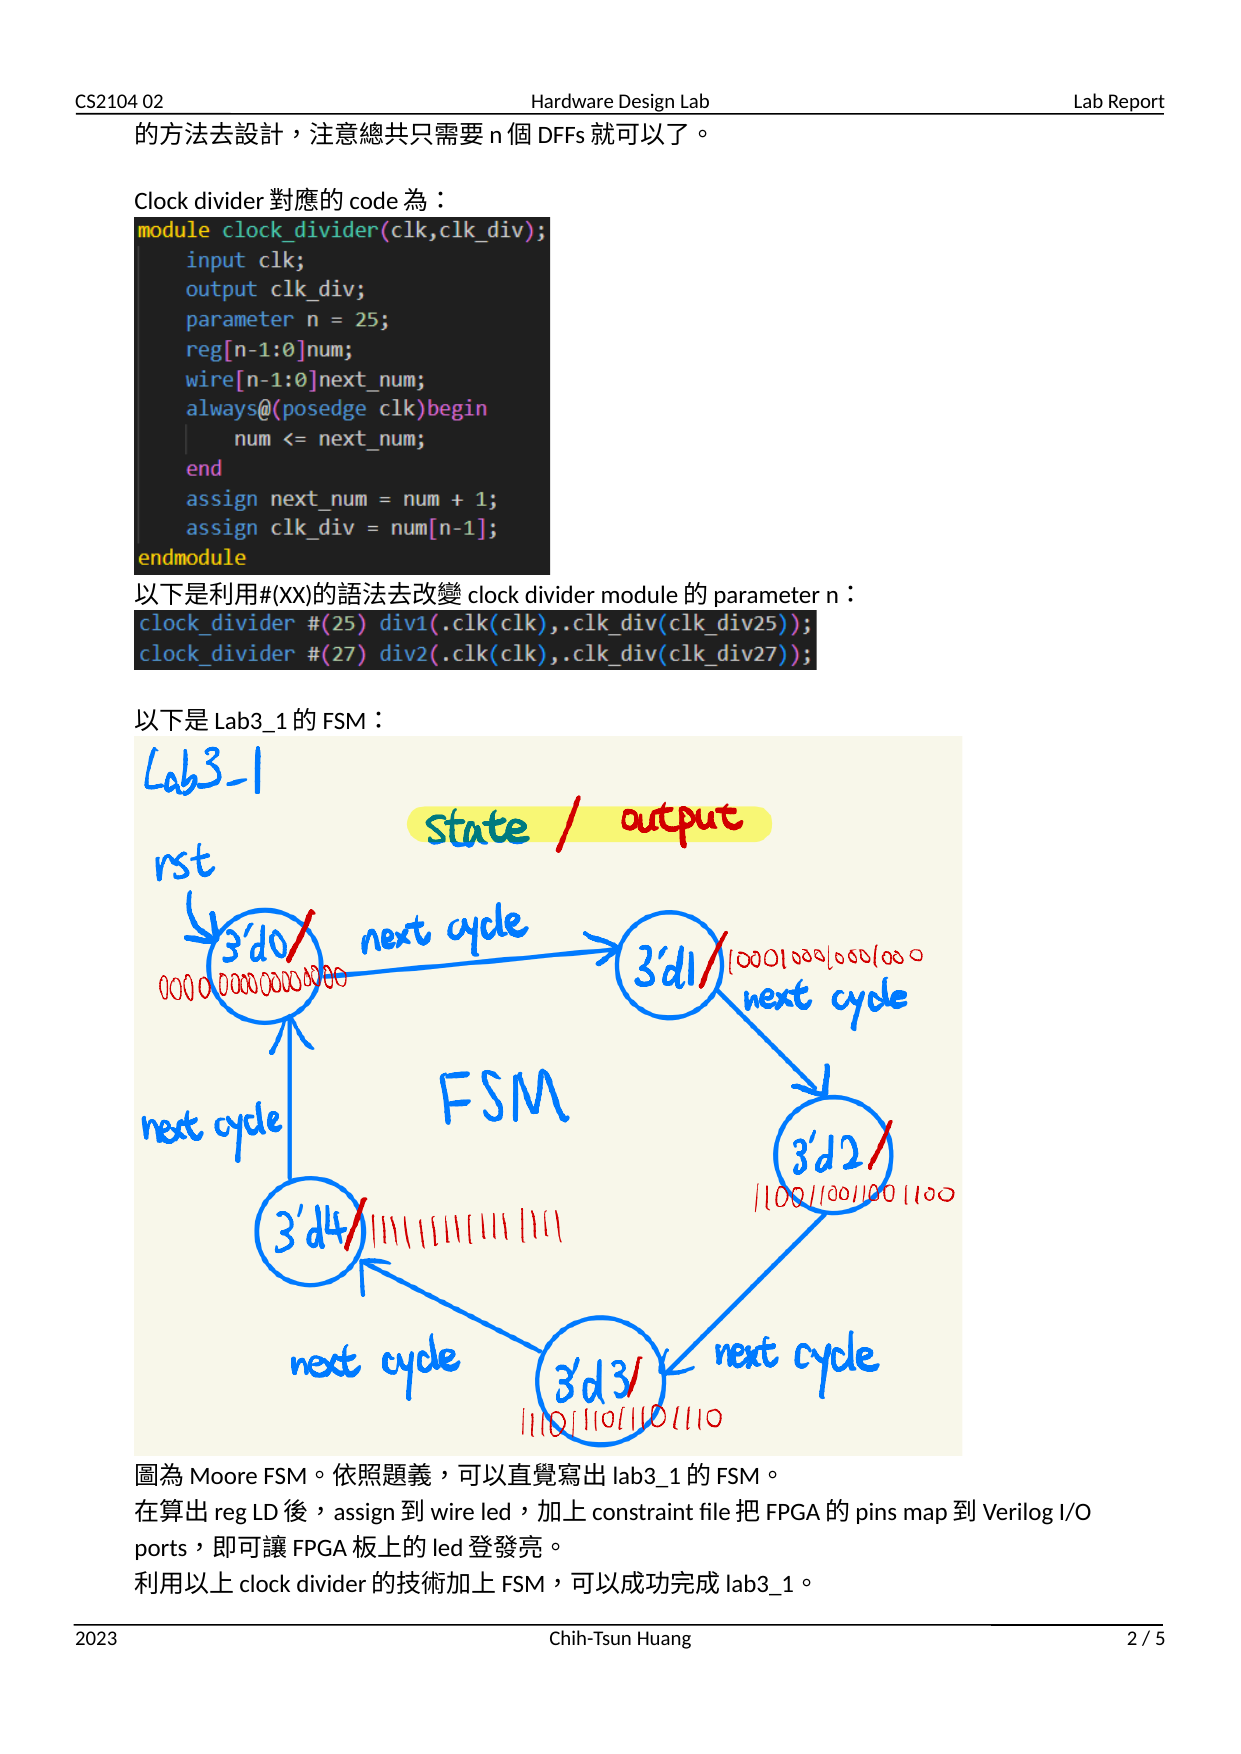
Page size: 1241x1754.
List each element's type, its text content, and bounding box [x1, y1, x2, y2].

picture [134, 217, 551, 575]
list 在算出reg LD後，assign到wire led，加上constraint file把FPGA的pins map到Verilog I/O ports，即可讓FPGA板上的led登發亮。 [134, 1491, 1165, 1564]
list 利用以上clock divider的技術加上FSM，可以成功完成lab3_1。 [134, 1564, 1165, 1600]
picture [134, 736, 963, 1456]
picture [134, 610, 817, 670]
list 圖為Moore FSM。依照題義，可以直覺寫出lab3_1的FSM。 [134, 1455, 1165, 1491]
list Clock divider對應的code為： [134, 181, 1165, 217]
list 以下是Lab3_1的FSM： [134, 700, 1165, 736]
list 以下是利用#(XX)的語法去改變clock divider module的parameter n： [134, 574, 1165, 611]
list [134, 114, 1165, 150]
